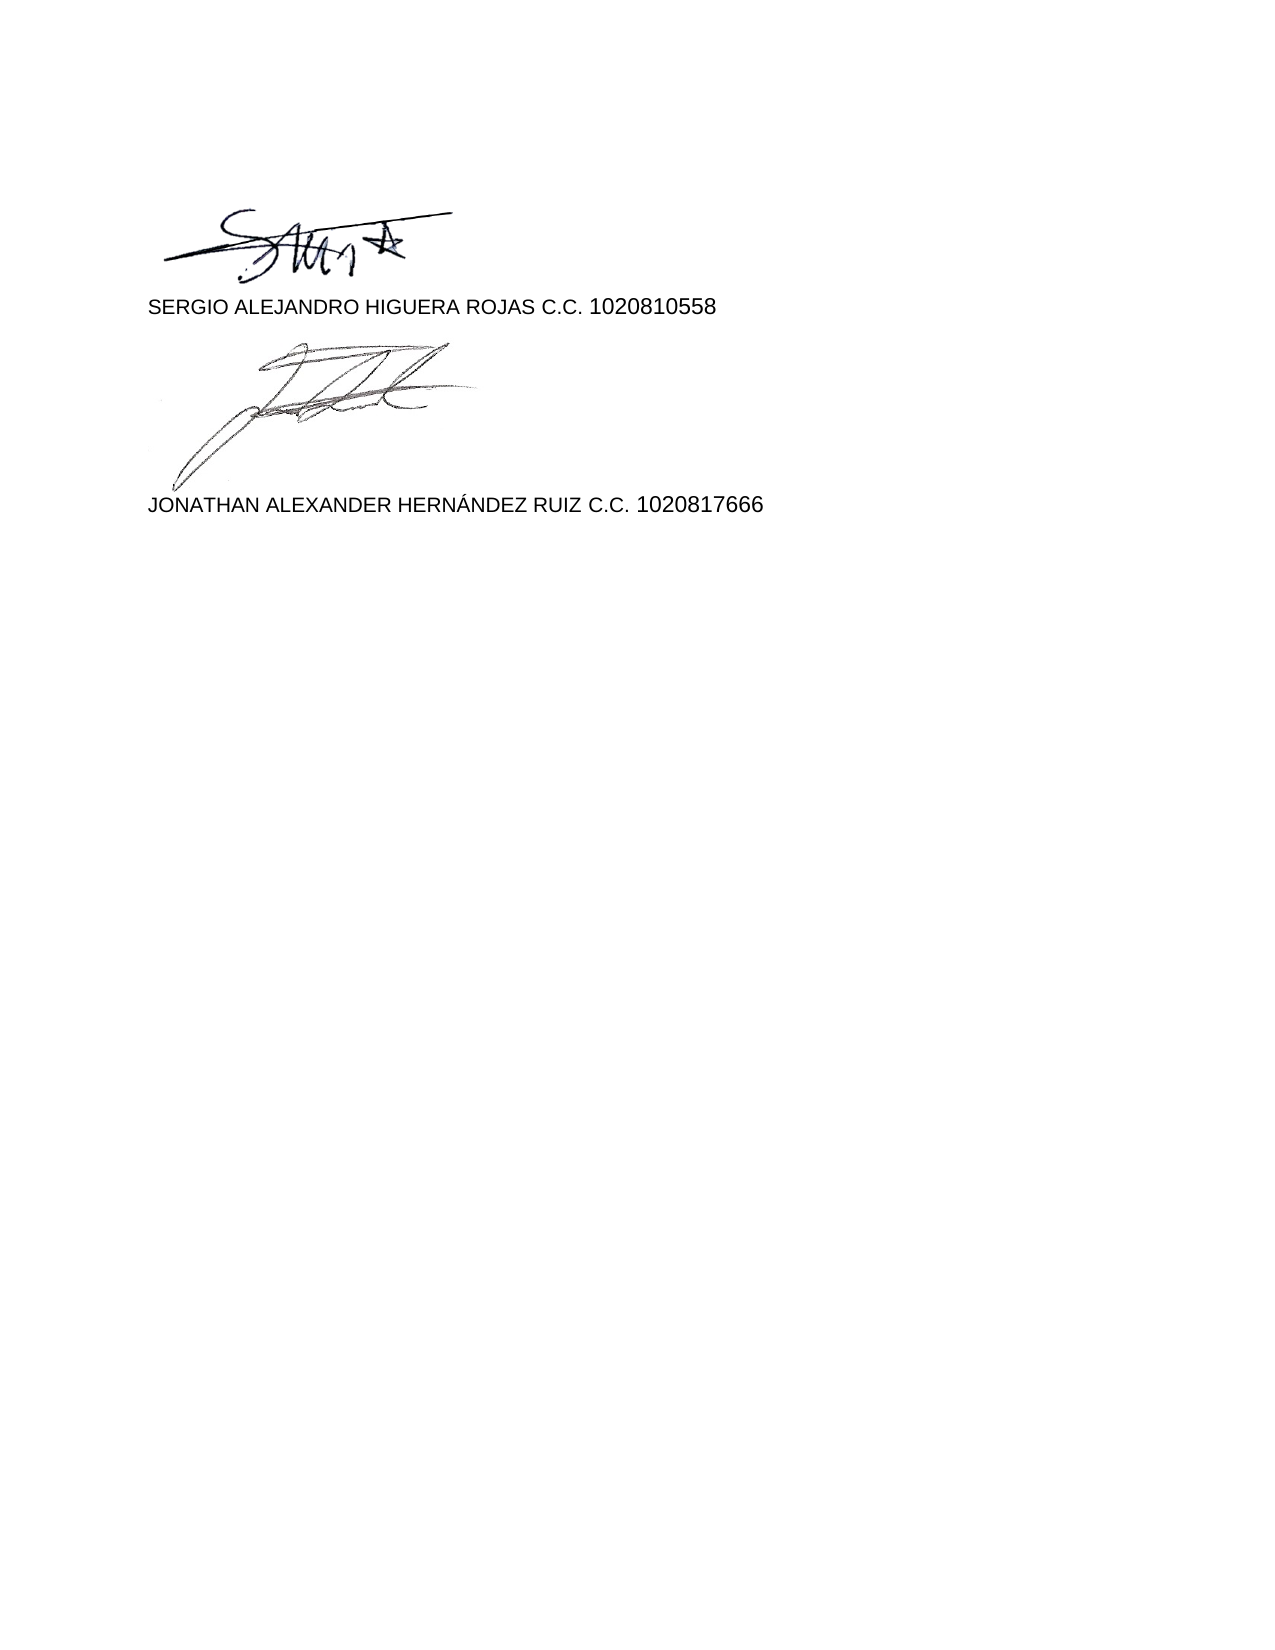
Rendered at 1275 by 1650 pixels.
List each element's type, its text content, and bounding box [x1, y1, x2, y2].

text JONATHAN ALEXANDER HERNÁNDEZ RUIZ C.C. 1020817666 [148, 491, 1127, 546]
text SERGIO ALEJANDRO HIGUERA ROJAS C.C. 1020810558 [148, 293, 1127, 319]
picture [147, 319, 487, 492]
picture [147, 147, 453, 293]
